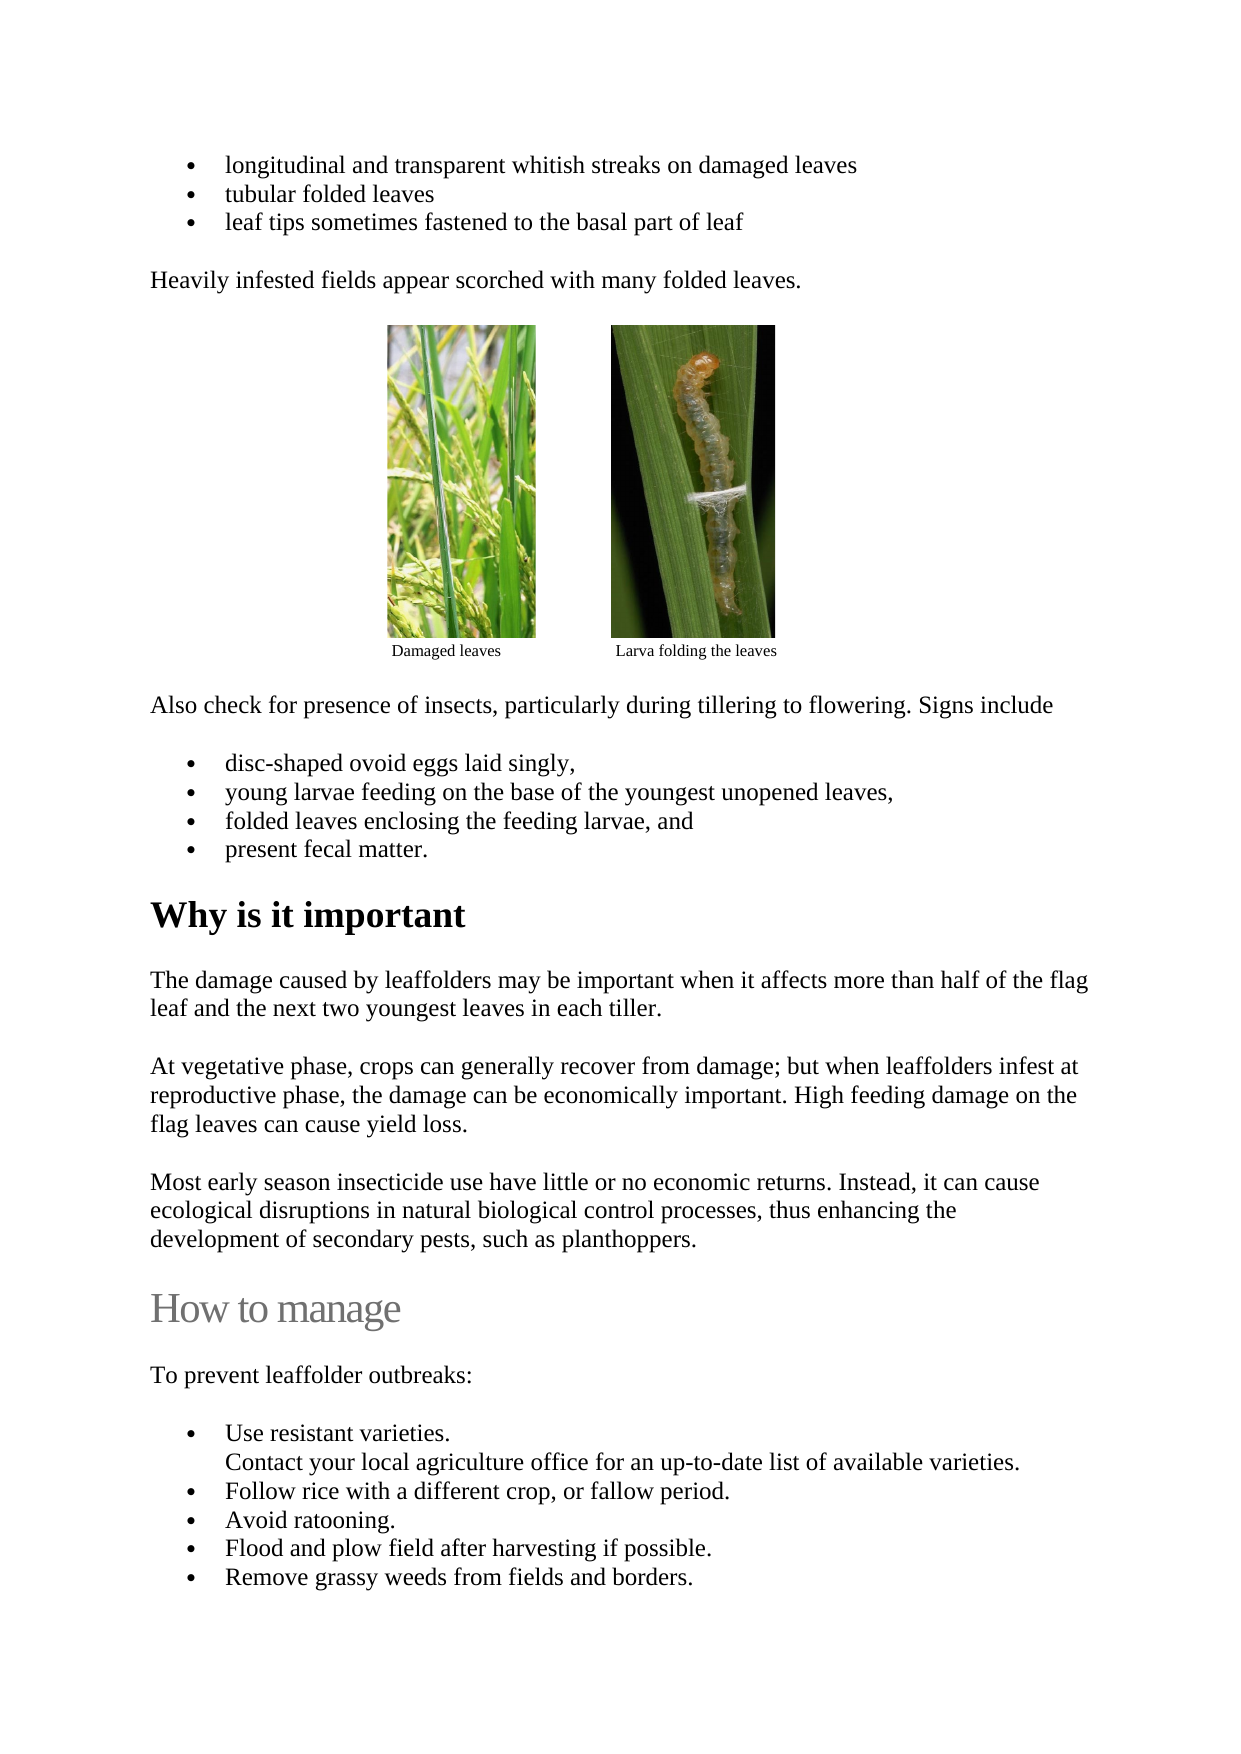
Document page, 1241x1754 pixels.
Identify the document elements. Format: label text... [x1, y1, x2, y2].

text Most early season insecticide use have little or no economic returns. Instead, it can cause ecological disruptions in natural biological control processes, thus enhancing the development of secondary pests, such as planthoppers. [150, 1167, 1090, 1253]
list Flood and plow field after harvesting if possible. [187, 1533, 1090, 1562]
list Follow rice with a different crop, or fallow period. [187, 1476, 1090, 1505]
text Why is it important [150, 892, 1090, 936]
text Heavily infested fields appear scorched with many folded leaves. [150, 265, 1090, 294]
list folded leaves enclosing the feeding larvae, and [187, 806, 1090, 834]
list young larvae feeding on the base of the youngest unopened leaves, [187, 777, 1090, 806]
list Use resistant varieties. Contact your local agriculture office for an up-to-date list of available varieties. [187, 1418, 1090, 1476]
text At vegetative phase, crops can generally recover from damage; but when leaffolders infest at reproductive phase, the damage can be economically important. High feeding damage on the flag leaves can cause yield loss. [150, 1051, 1090, 1138]
list longitudinal and transparent whitish streaks on damaged leaves [187, 150, 1090, 179]
text Also check for presence of insects, particularly during tillering to flowering. Signs include [150, 690, 1090, 719]
list leaf tips sometimes fastened to the basal part of leaf [187, 207, 1090, 236]
table_cell Larva folding the leaves [610, 639, 854, 661]
text To prevent leaffolder outbreaks: [150, 1361, 1090, 1389]
text How to manage [150, 1282, 1090, 1331]
list present fecal matter. [187, 834, 1090, 863]
table_header [610, 323, 854, 639]
list Remove grassy weeds from fields and borders. [187, 1562, 1090, 1591]
table_cell Damaged leaves [386, 639, 609, 661]
table_header [386, 323, 609, 639]
picture [611, 325, 776, 638]
list disc-shaped ovoid eggs laid singly, [187, 748, 1090, 777]
picture [387, 325, 536, 638]
list Avoid ratooning. [187, 1505, 1090, 1533]
list tubular folded leaves [187, 179, 1090, 207]
text The damage caused by leaffolders may be important when it affects more than half of the flag leaf and the next two youngest leaves in each tiller. [150, 965, 1090, 1022]
